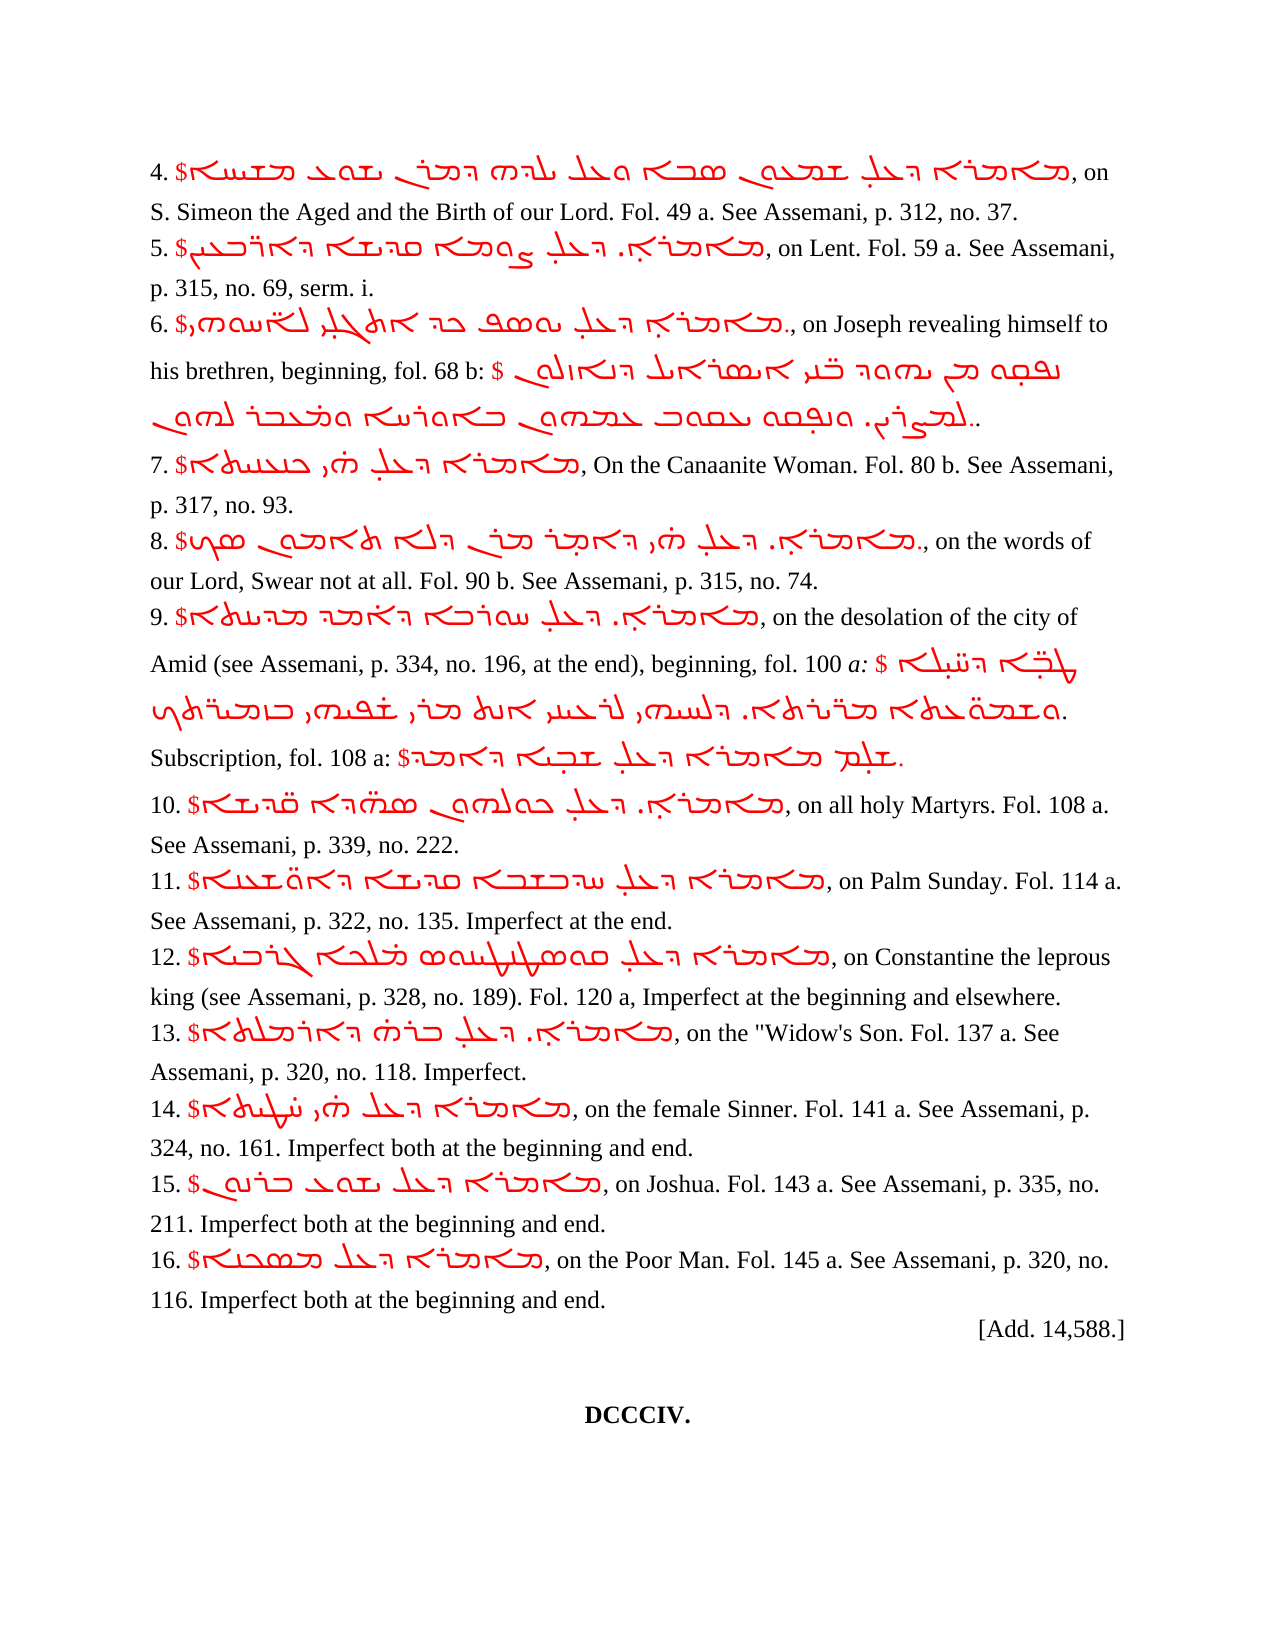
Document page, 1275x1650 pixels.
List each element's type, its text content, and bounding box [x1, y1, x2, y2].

text 12. $ܡܐܡܪܐ ܕܥܠ̣ ܩܘܣܛܢܛܝܢܘܣ ܡ̇ܠܟܐ ܓܪܒܝܐ, on Constantine the leprous king (see Assemani, p. 328, no. 189). Fol. 120 a, Imperfect at the beginning and elsewhere. [150, 934, 1125, 1010]
text [Add. 14,588.] [150, 1314, 1125, 1342]
text 16. $ܡܐܡܪܐ ܕܥܠ ܡܣܟܢܐ, on the Poor Man. Fol. 145 a. See Assemani, p. 320, no. 116. Imperfect both at the beginning and end. [150, 1238, 1125, 1314]
text 7. $ܡܐܡܪܐ ܕܥܠ̣ ܗ̇ܝ ܟܢܥܢܝܬܐ, On the Canaanite Woman. Fol. 80 b. See Assemani, p. 317, no. 93. [150, 443, 1125, 519]
text 14. $ܡܐܡܪܐ ܕܥܠ ܗ̇ܝ ܚ̇ܛܝܬܐ, on the female Sinner. Fol. 141 a. See Assemani, p. 324, no. 161. Imperfect both at the beginning and end. [150, 1086, 1125, 1162]
text 9. $ܡܐܡܪܐ̣. ܕܥܠ̣ ܚܘܪܒܐ ܕܐ̇ܡܕ ܡܕܝܢܬܐ, on the desolation of the city of Amid (see Assemani, p. 334, no. 196, at the end), beginning, fol. 100 a: $ܛܒ̣̈ܐ ܕܚ̈ܝ̣ܠܐ ܘܫܡܘ̈ܥܬܐ ܡܪ̈ܝܪܬܐ. ܕܠܚܝܗܝ ܠܪܥܝܢܝ ܐܢܬ ܡܪܝ ܫ̇ܦܝܗܝ ܒܙܡܝܪ̈ܬܟ. Subscription, fol. 108 a: $ܫܠ̣ܡ ܡܐܡܪܐ ܕܥܠ̣ ܫܒ̣ܝܐ ܕܐܡܕ. [150, 594, 1125, 783]
text DCCCIV. [150, 1400, 1125, 1429]
text 13. $ܡܐܡܪܐ̣. ܕܥܠ̣ ܒܪܗ̇ ܕܐܪܡܠܬܐ, on the "Widow's Son. Fol. 137 a. See Assemani, p. 320, no. 118. Imperfect. [150, 1010, 1125, 1086]
text 4. $ܡܐܡܪܐ ܕܥܠ̣ ܫܡܥܘܢ ܣܒܐ ܘܥܠ ܝܠܕܗ ܕܡܪܢ ܝܫܘܥ ܡܫܝܚܐ, on S. Simeon the Aged and the Birth of our Lord. Fol. 49 a. See Assemani, p. 312, no. 37. [150, 150, 1125, 226]
text 10. $ܡܐܡܪܐ̣. ܕܥܠ̣ ܟܘܠܗܘܢ ܣܗ̈ܕܐ ܩ̈ܕܝܫܐ, on all holy Martyrs. Fol. 108 a. See Assemani, p. 339, no. 222. [150, 783, 1125, 859]
text 5. $ܡܐܡܪܐ̣. ܕܥܠ̣ ܨܘܡܐ ܩܕܝܫܐ ܕܐܪ̈ܒܥܝܢ, on Lent. Fol. 59 a. See Assemani, p. 315, no. 69, serm. i. [150, 226, 1125, 302]
text 15. $ܡܐܡܪܐ ܕܥܠ ܝܫܘܥ ܒܪܢܘܢ, on Joshua. Fol. 143 a. See Assemani, p. 335, no. 211. Imperfect both at the beginning and end. [150, 1162, 1125, 1238]
text 8. $ܡܐܡܪܐ̣. ܕܥܠ̣ ܗ̇ܝ ܕܐܡ̣ܪ ܡܪܢ ܕܠܐ ܬܐܡܘܢ ܣܟ., on the words of our Lord, Swear not at all. Fol. 90 b. See Assemani, p. 315, no. 74. [150, 519, 1125, 594]
text 6. $ܡܐܡܪܐ̣ ܕܥܠ̣ ܝܘܣܦ ܟܕ ܐܬܓܠ̣ܝ ܠܐ̈ܚܘܗܝ., on Joseph revealing himself to his brethren, beginning, fol. 68 b: $ܢܦܩ̣ܘ ܡܢ ܝܗܘܕ ܒ̈ܢܝ ܐܝܣܪܐܝܠ ܕܢܐܙܠܘܢ ܠܡܨܪܝܢ. ܘܢܦ̣ܩܘ ܝܥܩܘܒ ܥܡܗܘܢ ܒܐܘܪܚܐ ܘܡ̇ܥܒܪ ܠܗܘܢ.. [150, 302, 1125, 443]
text 11. $ܡܐܡܪܐ ܕܥܠ̣ ܚܕܒܫܒܐ ܩܕܝܫܐ ܕܐܘ̈ܫܥܢܐ, on Palm Sunday. Fol. 114 a. See Assemani, p. 322, no. 135. Imperfect at the end. [150, 859, 1125, 934]
